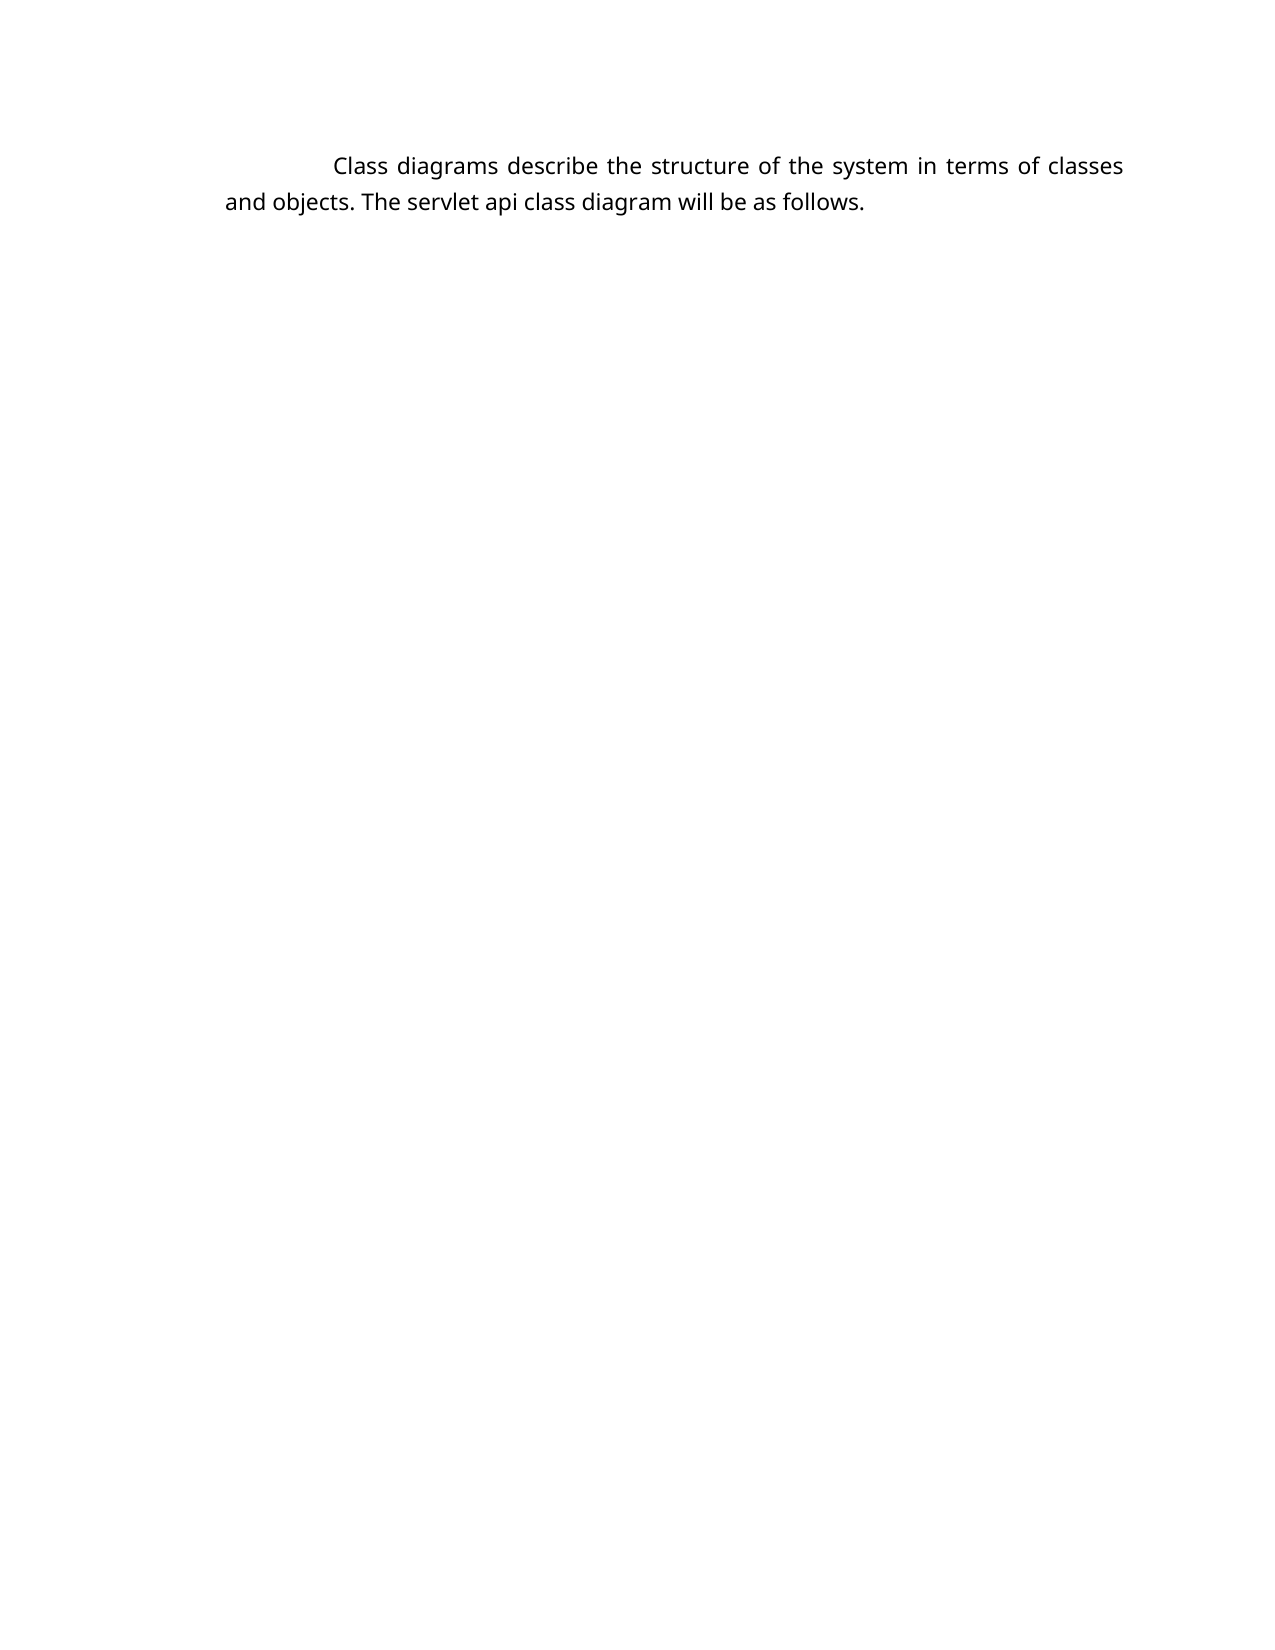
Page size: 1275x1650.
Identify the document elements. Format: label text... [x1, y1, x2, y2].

text Class diagrams describe the structure of the system in terms of classes and objects. The servlet api class diagram will be as follows. [225, 150, 1125, 217]
